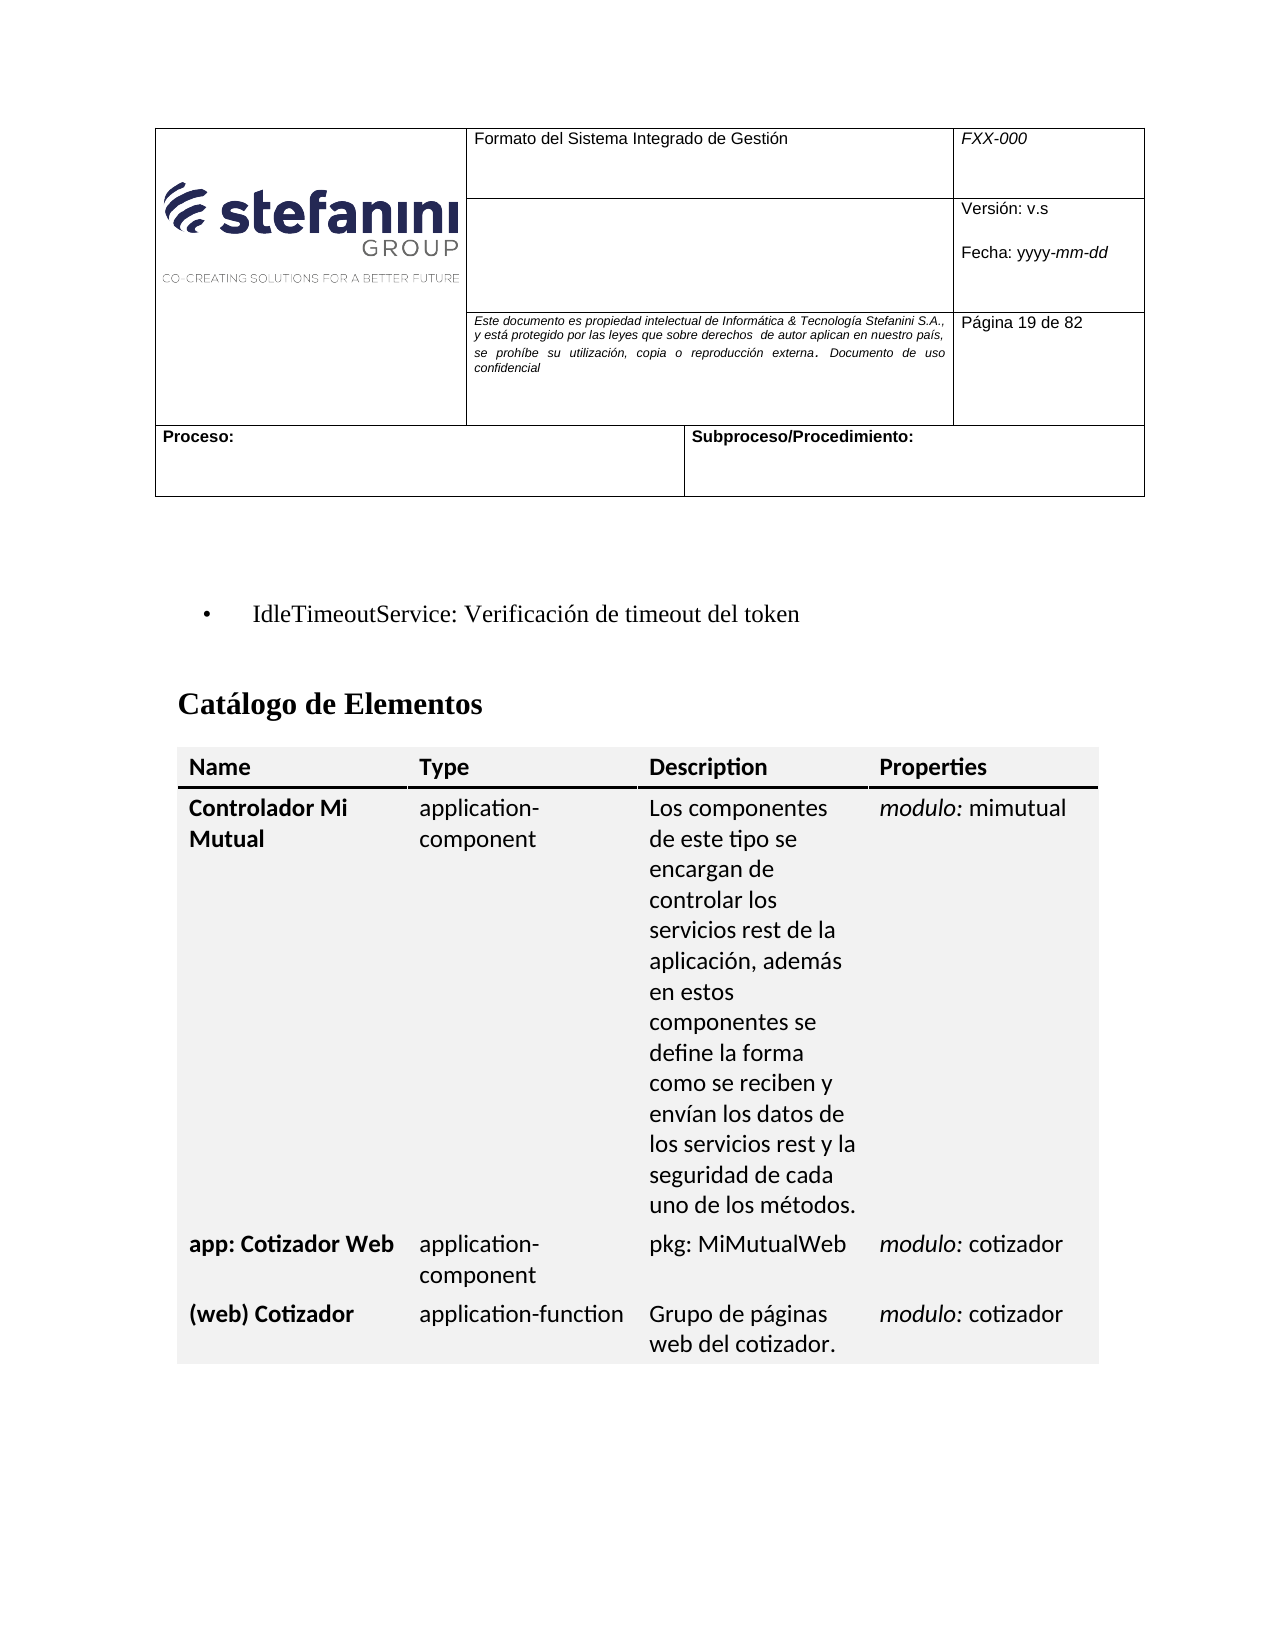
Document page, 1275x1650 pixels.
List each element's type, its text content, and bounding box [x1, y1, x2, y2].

table_header Name [178, 748, 407, 786]
table_cell Grupo de páginas web del cotizador. [638, 1294, 868, 1363]
table_cell Controlador Mi Mutual [178, 789, 407, 1223]
table_cell modulo: cotizador [869, 1225, 1098, 1293]
table_cell Los componentes de este tipo se encargan de controlar los servicios rest de la aplicación, además en estos componentes se define la forma como se reciben y envían los datos de los servicios rest y la seguridad de cada uno de los métodos. [638, 789, 868, 1223]
table_cell application-component [408, 789, 637, 1223]
table_cell application-function [408, 1294, 637, 1363]
table_header Type [408, 748, 637, 786]
table_cell modulo: cotizador [869, 1294, 1098, 1363]
subtitle Catálogo de Elementos [177, 686, 1098, 722]
table_header Properties [869, 748, 1098, 786]
table_cell modulo: mimutual [869, 789, 1098, 1223]
table_cell app: Cotizador Web [178, 1225, 407, 1293]
table_cell pkg: MiMutualWeb [638, 1225, 868, 1293]
table_cell application-component [408, 1225, 637, 1293]
picture [162, 182, 460, 286]
table_cell (web) Cotizador [178, 1294, 407, 1363]
list IdleTimeoutService: Verificación de timeout del token [202, 599, 1098, 628]
table_header Description [638, 748, 868, 786]
